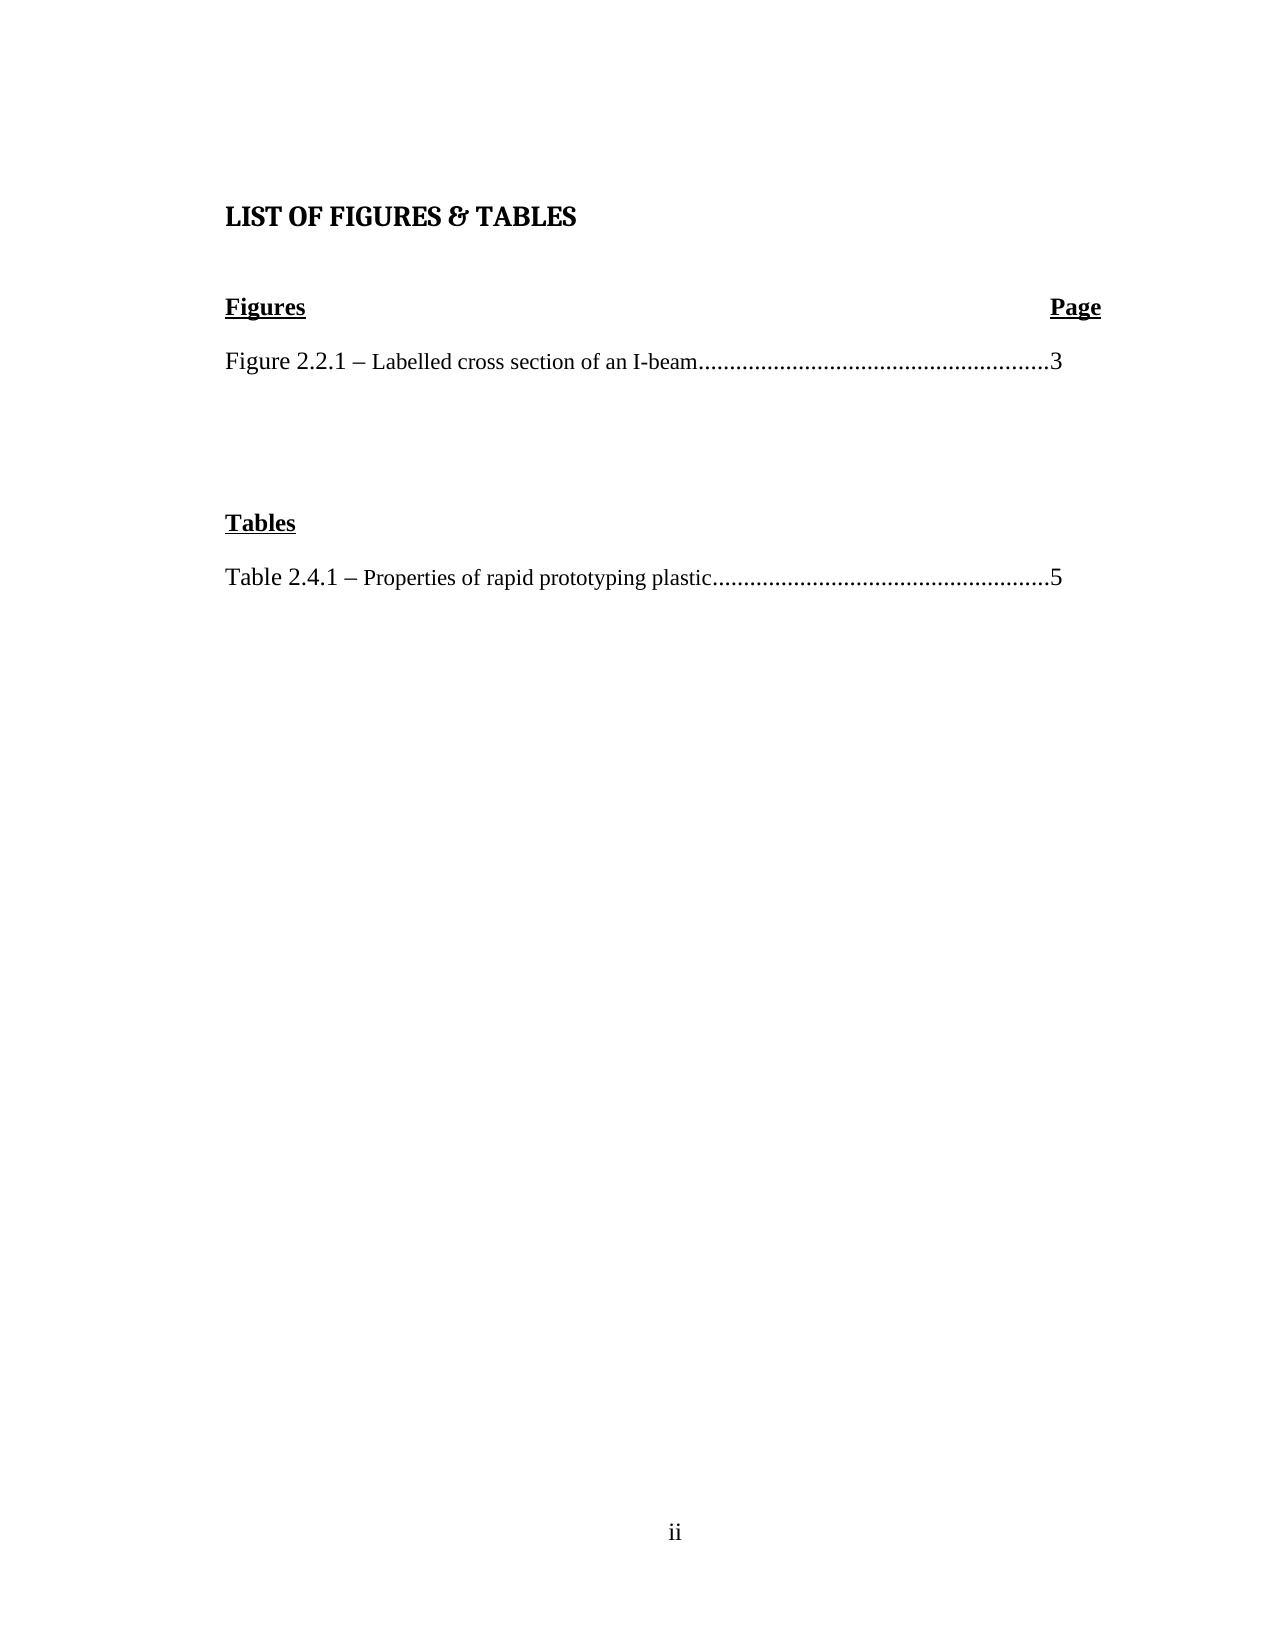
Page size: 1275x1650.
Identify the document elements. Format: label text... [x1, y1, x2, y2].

text Tables [225, 508, 1125, 537]
text Figures Page [225, 292, 1125, 321]
text Table 2.4.1 – Properties of rapid prototyping plastic 5 [225, 562, 1125, 590]
subtitle LIST OF FIGURES & TABLES [225, 200, 1125, 233]
text Figure 2.2.1 – Labelled cross section of an I-beam 3 [225, 346, 1125, 375]
